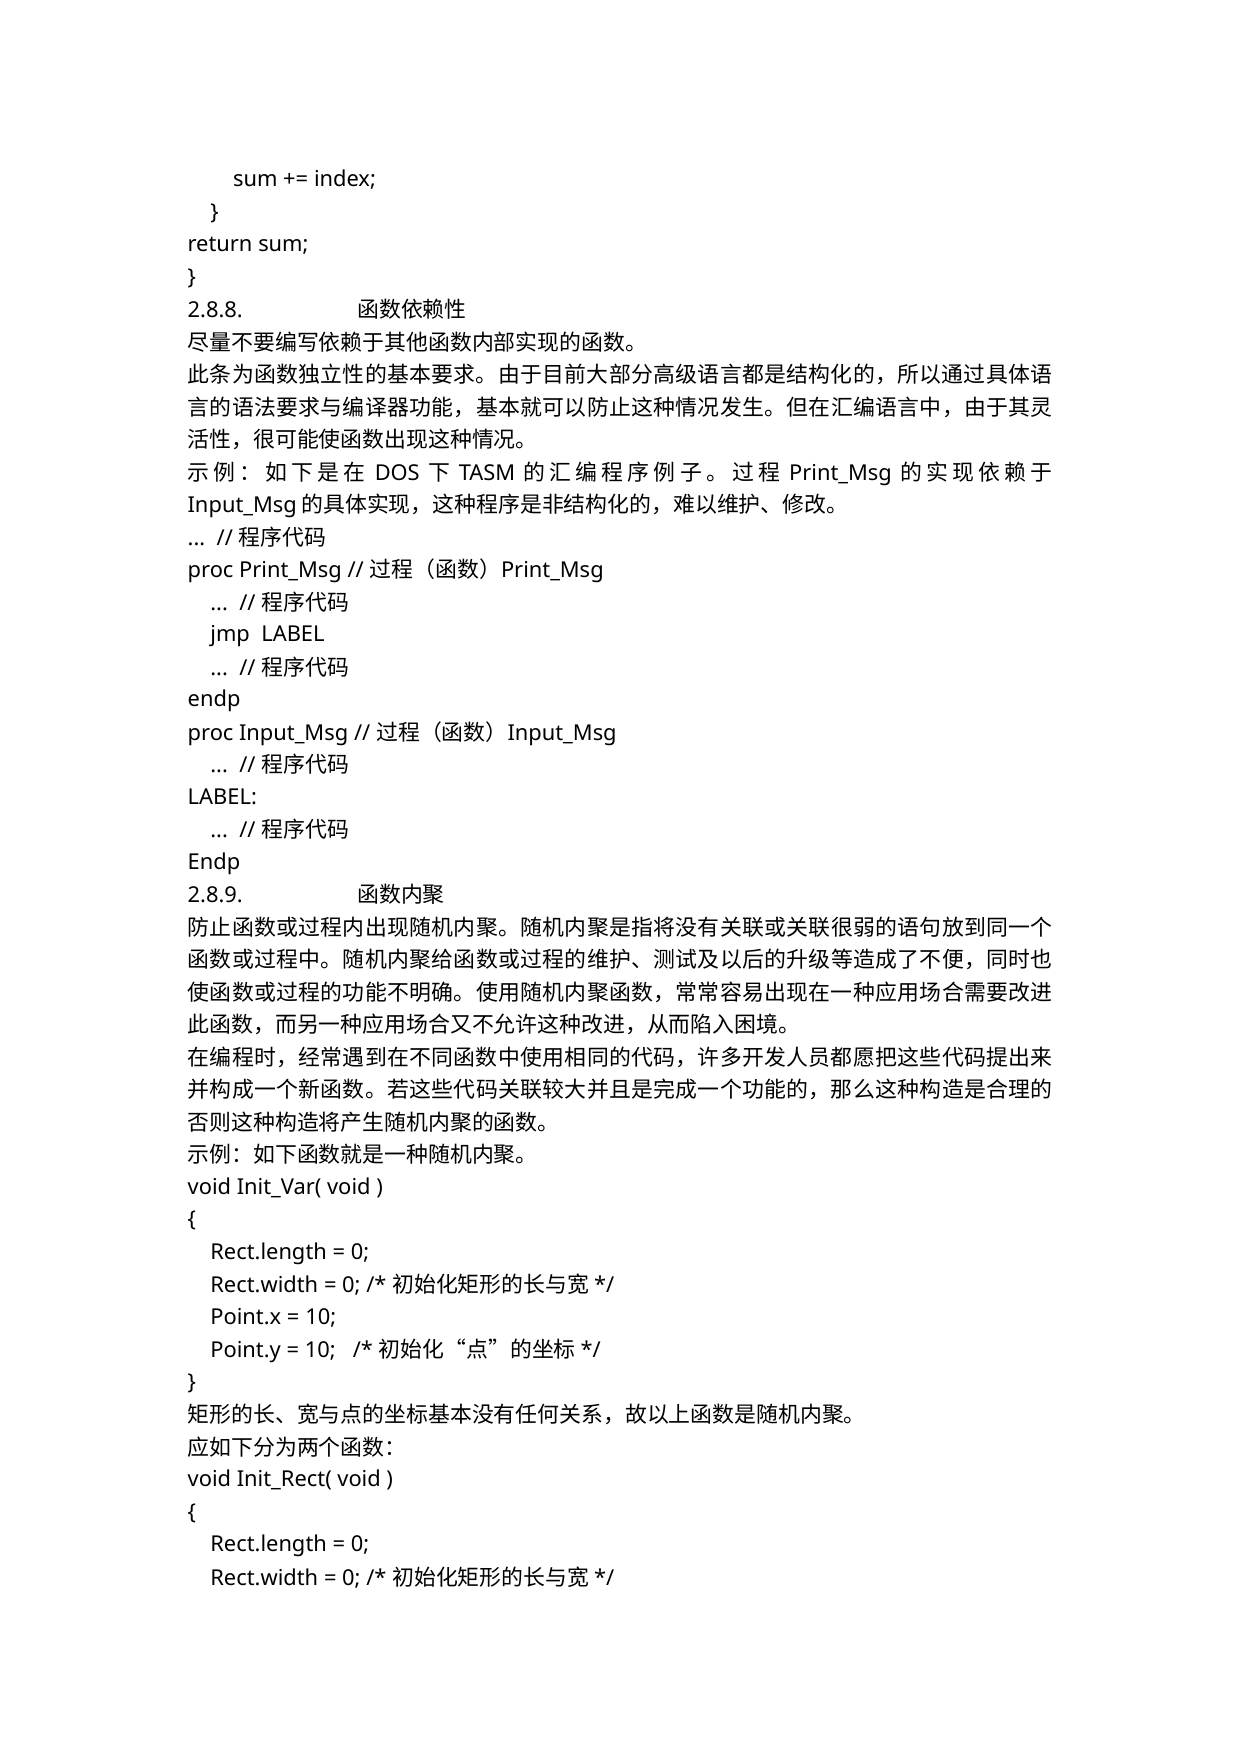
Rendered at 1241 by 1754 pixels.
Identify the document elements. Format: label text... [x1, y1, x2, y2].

text ... // 程序代码 [187, 584, 1053, 617]
text ... // 程序代码 [187, 747, 1053, 779]
text LABEL: [187, 779, 1053, 812]
text 矩形的长、宽与点的坐标基本没有任何关系，故以上函数是随机内聚。 [187, 1397, 1053, 1429]
text proc Input_Msg // 过程（函数）Input_Msg [187, 714, 1053, 747]
text 尽量不要编写依赖于其他函数内部实现的函数。 [187, 324, 1053, 357]
text return sum; [187, 227, 1053, 259]
text 示例：如下是在DOS下TASM的汇编程序例子。过程Print_Msg的实现依赖于Input_Msg的具体实现，这种程序是非结构化的，难以维护、修改。 [187, 454, 1053, 519]
text jmp LABEL [187, 617, 1053, 649]
text void Init_Var( void ) [187, 1169, 1053, 1202]
text proc Print_Msg // 过程（函数）Print_Msg [187, 552, 1053, 584]
text 此条为函数独立性的基本要求。由于目前大部分高级语言都是结构化的，所以通过具体语言的语法要求与编译器功能，基本就可以防止这种情况发生。但在汇编语言中，由于其灵活性，很可能使函数出现这种情况。 [187, 357, 1053, 454]
text ... // 程序代码 [187, 649, 1053, 682]
text 2.8.9. 函数内聚 [187, 877, 1053, 909]
text 防止函数或过程内出现随机内聚。随机内聚是指将没有关联或关联很弱的语句放到同一个函数或过程中。随机内聚给函数或过程的维护、测试及以后的升级等造成了不便，同时也使函数或过程的功能不明确。使用随机内聚函数，常常容易出现在一种应用场合需要改进此函数，而另一种应用场合又不允许这种改进，从而陷入困境。 [187, 909, 1053, 1039]
text Endp [187, 844, 1053, 877]
text } [187, 1364, 1053, 1397]
text sum += index; [187, 162, 1053, 194]
text Rect.length = 0; [187, 1527, 1053, 1559]
text Rect.width = 0; /* 初始化矩形的长与宽 */ [187, 1267, 1053, 1299]
text Point.y = 10; /* 初始化“点”的坐标 */ [187, 1332, 1053, 1364]
text Point.x = 10; [187, 1299, 1053, 1332]
text 应如下分为两个函数： [187, 1429, 1053, 1462]
text void Init_Rect( void ) [187, 1462, 1053, 1494]
text endp [187, 682, 1053, 714]
text Rect.width = 0; /* 初始化矩形的长与宽 */ [187, 1559, 1053, 1592]
text } [187, 259, 1053, 292]
text ... // 程序代码 [187, 812, 1053, 844]
text { [187, 1494, 1053, 1527]
text 示例：如下函数就是一种随机内聚。 [187, 1137, 1053, 1169]
text ... // 程序代码 [187, 519, 1053, 552]
text { [187, 1202, 1053, 1234]
text } [187, 194, 1053, 227]
text Rect.length = 0; [187, 1234, 1053, 1267]
text 2.8.8. 函数依赖性 [187, 292, 1053, 324]
text 在编程时，经常遇到在不同函数中使用相同的代码，许多开发人员都愿把这些代码提出来，并构成一个新函数。若这些代码关联较大并且是完成一个功能的，那么这种构造是合理的，否则这种构造将产生随机内聚的函数。 [187, 1039, 1053, 1137]
